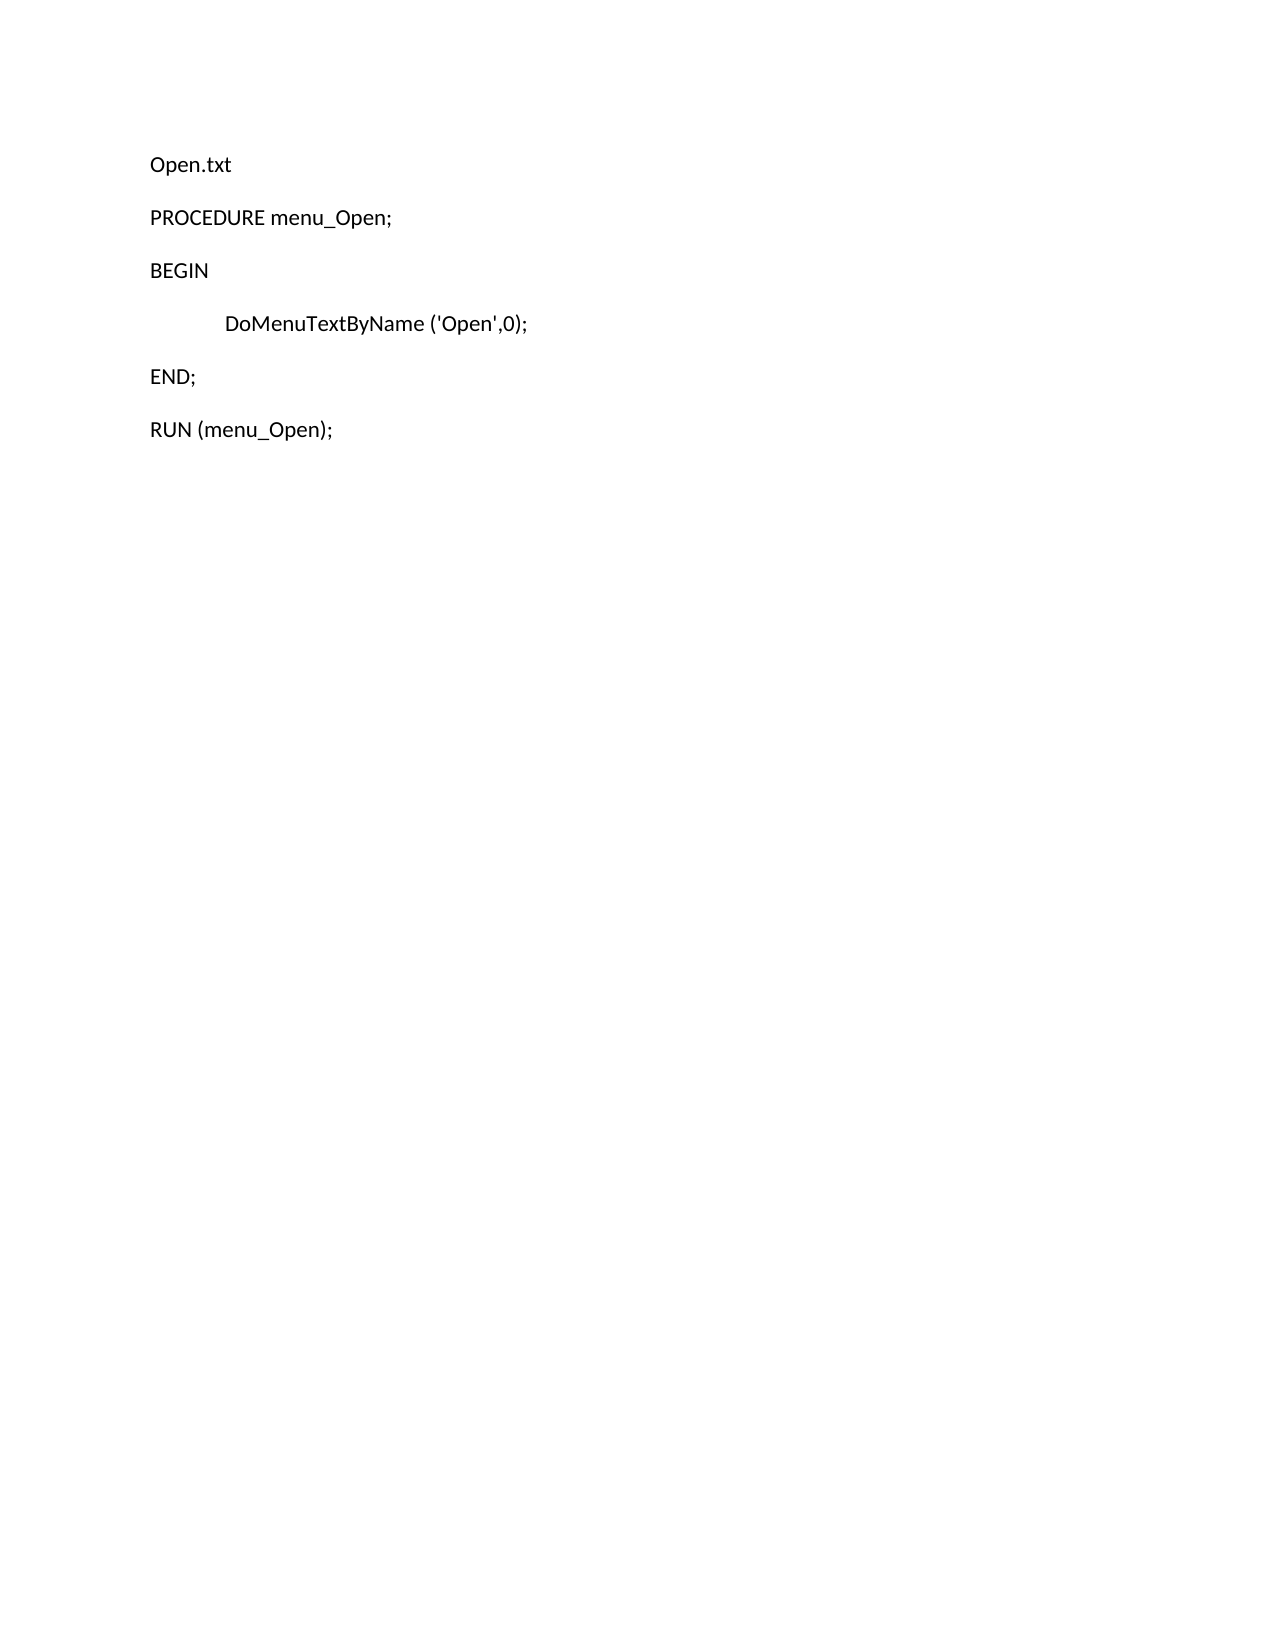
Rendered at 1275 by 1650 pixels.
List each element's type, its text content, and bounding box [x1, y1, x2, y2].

text DoMenuTextByName ('Open',0); [150, 309, 1125, 337]
text END; [150, 362, 1125, 390]
text Open.txt [150, 150, 1125, 178]
text BEGIN [150, 256, 1125, 284]
text PROCEDURE menu_Open; [150, 203, 1125, 231]
text RUN (menu_Open); [150, 415, 1125, 443]
